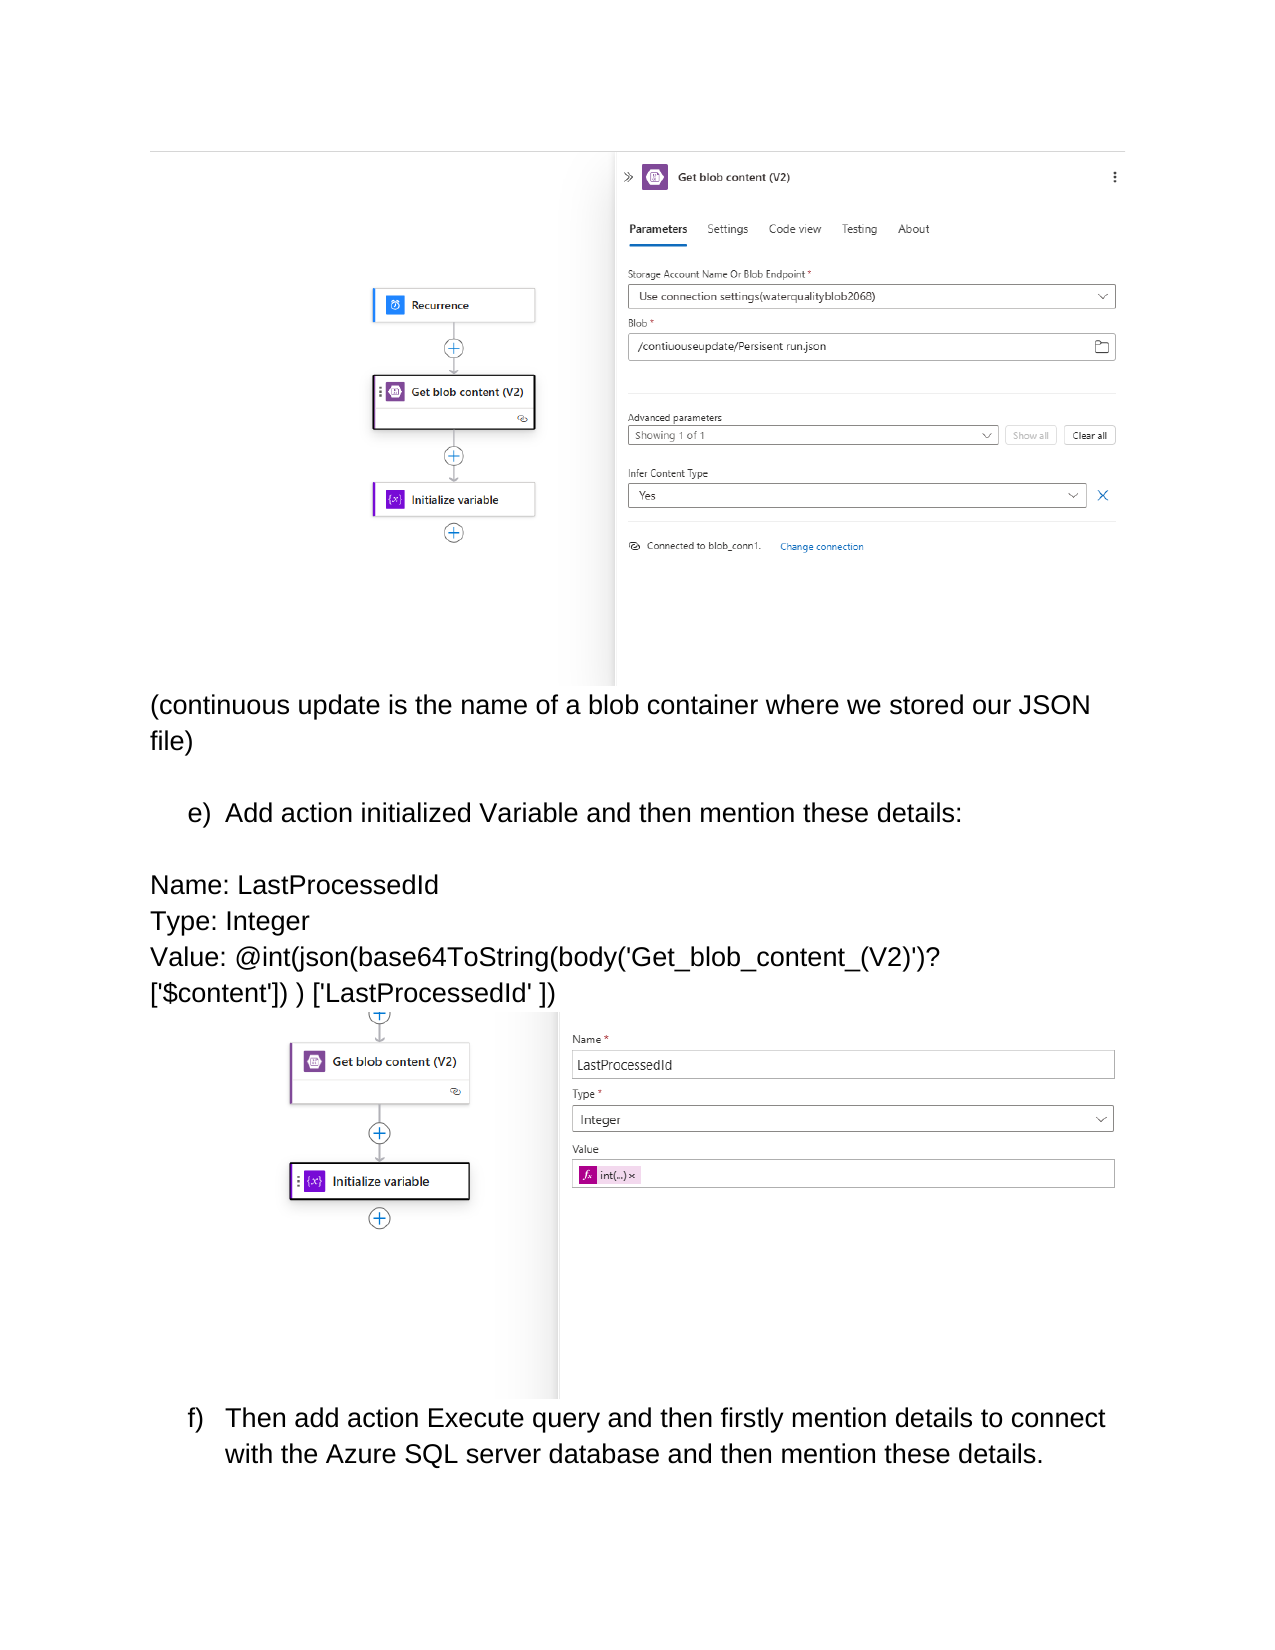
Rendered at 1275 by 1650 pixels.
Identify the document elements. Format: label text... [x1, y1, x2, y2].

list Add action initialized Variable and then mention these details: [187, 797, 1125, 828]
list Then add action Execute query and then firstly mention details to connect with the Azure SQL server database and then mention these details. [187, 1402, 1125, 1469]
text Type: Integer [150, 905, 1125, 936]
text (continuous update is the name of a blob container where we stored our JSON file) [150, 689, 1125, 756]
picture [150, 150, 1125, 686]
text Name: LastProcessedId [150, 869, 1125, 900]
text Value: @int(json(base64ToString(body('Get_blob_content_(V2)')? [150, 941, 1125, 972]
picture [150, 1012, 1125, 1399]
text ['$content']) ) ['LastProcessedId' ]) [150, 977, 1125, 1008]
